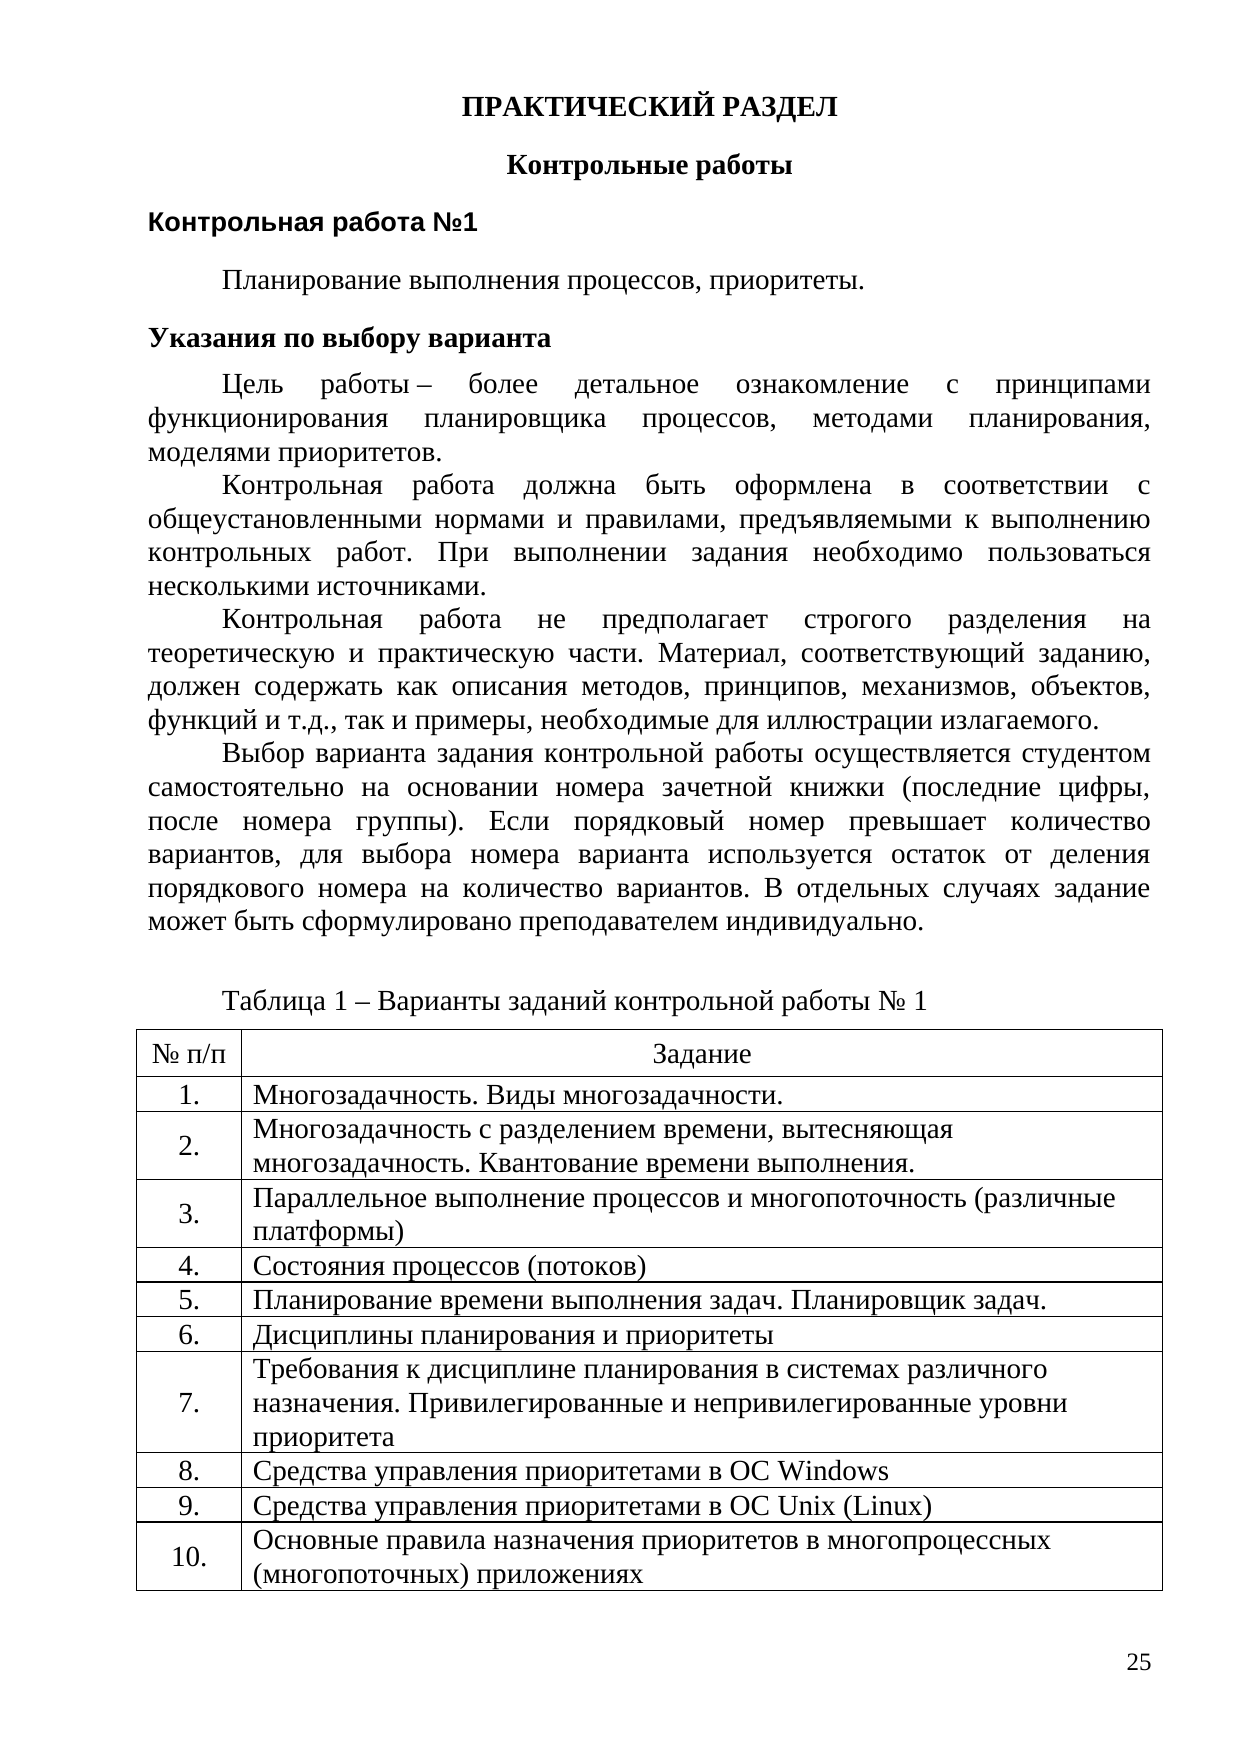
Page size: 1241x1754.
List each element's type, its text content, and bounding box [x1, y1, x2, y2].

text Цель работы – более детальное ознакомление с принципами функционирования планировщика процессов, методами планирования, моделями приоритетов. [148, 367, 1152, 467]
table_cell Основные правила назначения приоритетов в многопроцессных (многопоточных) приложениях [242, 1523, 1162, 1589]
table_cell Многозадачность. Виды многозадачности. [242, 1077, 1162, 1111]
table_cell 5. [137, 1283, 241, 1316]
subtitle Контрольная работа №1 [148, 206, 1152, 237]
table_cell 1. [137, 1077, 241, 1111]
table_cell 3. [137, 1180, 241, 1247]
text Таблица 1 – Варианты заданий контрольной работы № 1 [148, 983, 1152, 1016]
table_cell Состояния процессов (потоков) [242, 1248, 1162, 1281]
text Контрольная работа должна быть оформлена в соответствии с общеустановленными нормами и правилами, предъявляемыми к выполнению контрольных работ. При выполнении задания необходимо пользоваться несколькими источниками. [148, 467, 1152, 601]
text Планирование выполнения процессов, приоритеты. [148, 262, 1152, 296]
table_cell 2. [137, 1112, 241, 1179]
text Выбор варианта задания контрольной работы осуществляется студентом самостоятельно на основании номера зачетной книжки (последние цифры, после номера группы). Если порядковый номер превышает количество вариантов, для выбора номера варианта используется остаток от деления порядкового номера на количество вариантов. В отдельных случаях задание может быть сформулировано преподавателем индивидуально. [148, 736, 1152, 937]
table_header Задание [242, 1030, 1162, 1076]
subtitle Указания по выбору варианта [148, 321, 1152, 354]
table_cell Параллельное выполнение процессов и многопоточность (различные платформы) [242, 1180, 1162, 1247]
table_cell Планирование времени выполнения задач. Планировщик задач. [242, 1283, 1162, 1316]
table_cell 7. [137, 1352, 241, 1452]
text Контрольная работа не предполагает строгого разделения на теоретическую и практическую части. Материал, соответствующий заданию, должен содержать как описания методов, принципов, механизмов, объектов, функций и т.д., так и примеры, необходимые для иллюстрации излагаемого. [148, 601, 1152, 736]
table_cell Средства управления приоритетами в ОС Unix (Linux) [242, 1488, 1162, 1521]
table_cell 4. [137, 1248, 241, 1281]
subtitle Контрольные работы [148, 147, 1152, 181]
table_cell Дисциплины планирования и приоритеты [242, 1317, 1162, 1351]
table_cell Требования к дисциплине планирования в системах различного назначения. Привилегированные и непривилегированные уровни приоритета [242, 1352, 1162, 1452]
subtitle Практический раздел [148, 89, 1152, 122]
table_cell 9. [137, 1488, 241, 1521]
table_cell Многозадачность с разделением времени, вытесняющая многозадачность. Квантование времени выполнения. [242, 1112, 1162, 1179]
table_cell 10. [137, 1523, 241, 1589]
table_cell Средства управления приоритетами в ОС Windows [242, 1453, 1162, 1487]
table_cell 8. [137, 1453, 241, 1487]
table_header № п/п [137, 1030, 241, 1076]
table_cell 6. [137, 1317, 241, 1351]
